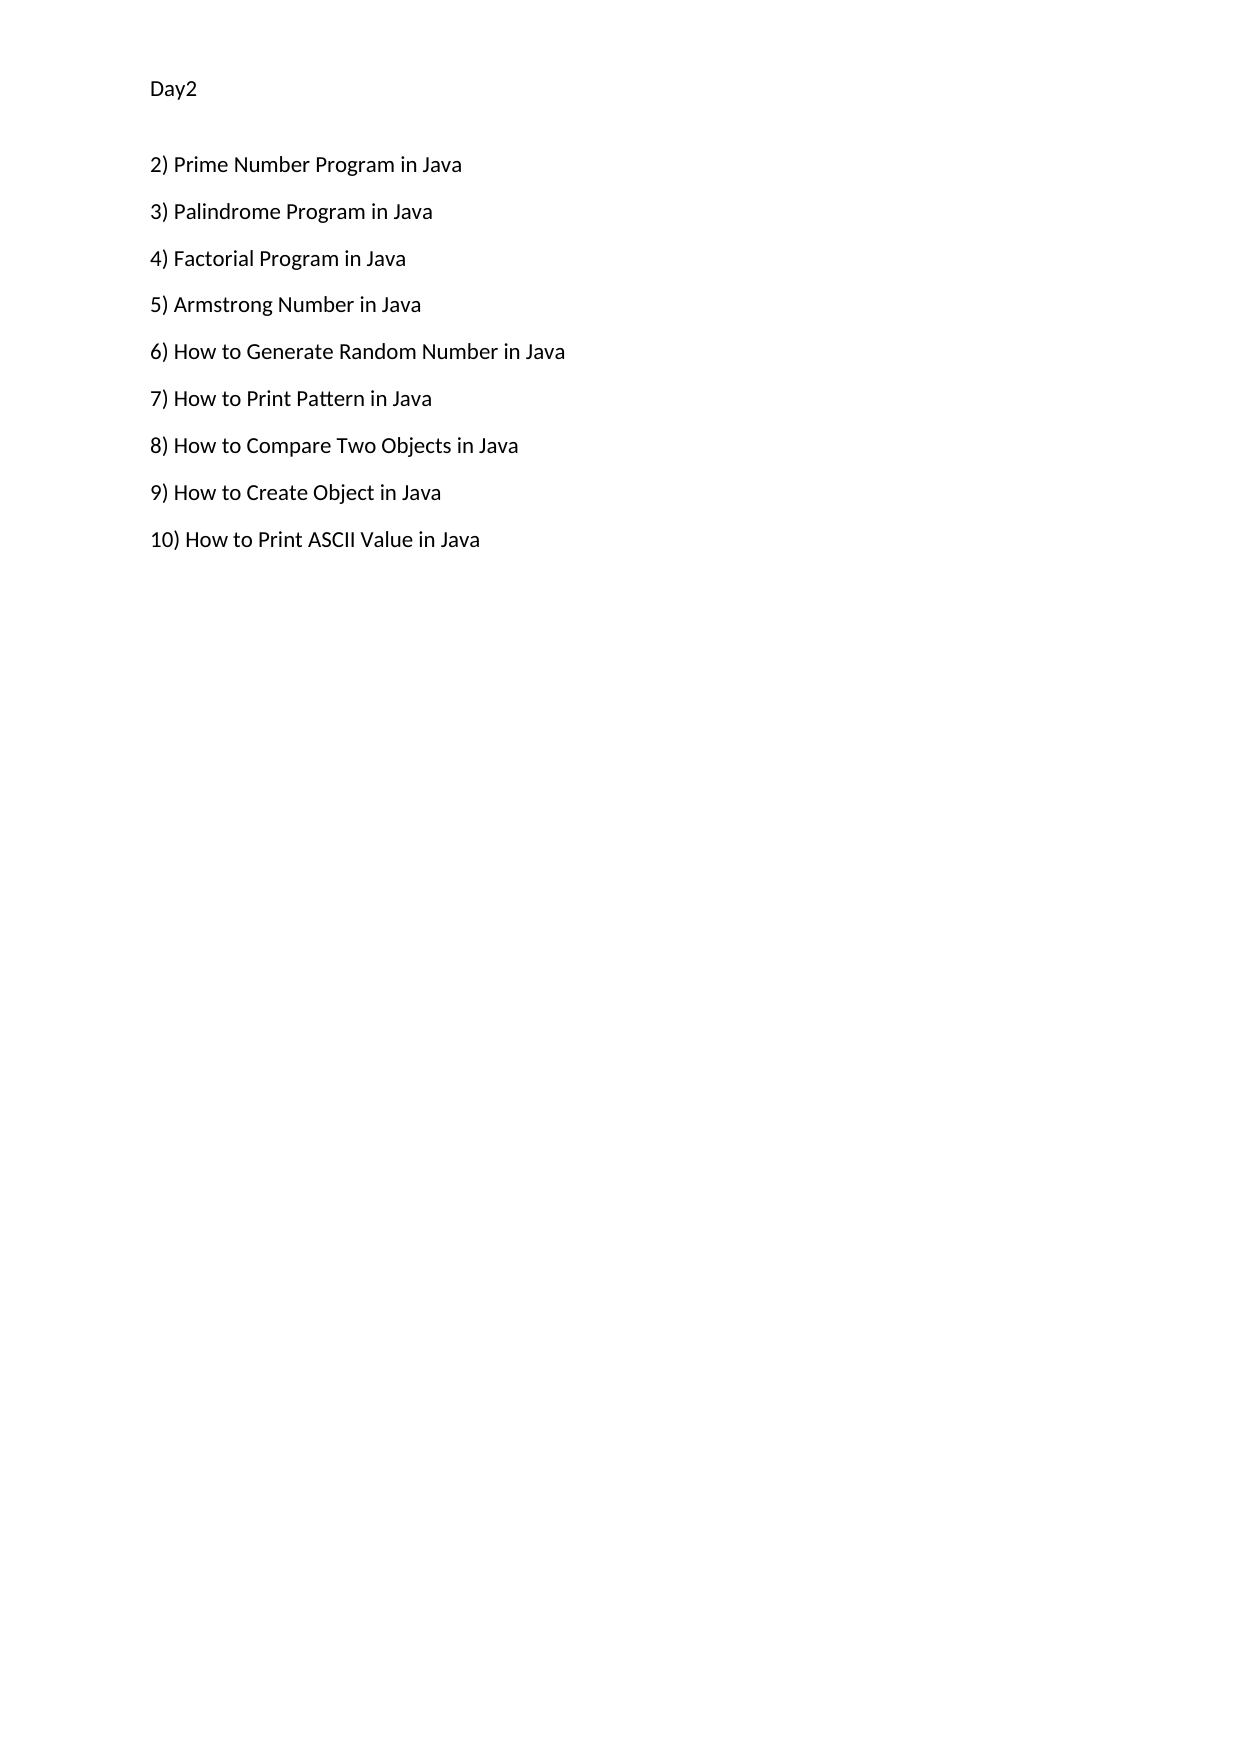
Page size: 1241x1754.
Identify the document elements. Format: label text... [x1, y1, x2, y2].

text 6) How to Generate Random Number in Java [150, 337, 1090, 366]
text 10) How to Print ASCII Value in Java [150, 525, 1090, 553]
text 2) Prime Number Program in Java [150, 150, 1090, 178]
text 3) Palindrome Program in Java [150, 197, 1090, 225]
text 4) Factorial Program in Java [150, 244, 1090, 272]
text 7) How to Print Pattern in Java [150, 384, 1090, 412]
text 9) How to Create Object in Java [150, 478, 1090, 506]
text 8) How to Compare Two Objects in Java [150, 431, 1090, 459]
text 5) Armstrong Number in Java [150, 291, 1090, 319]
